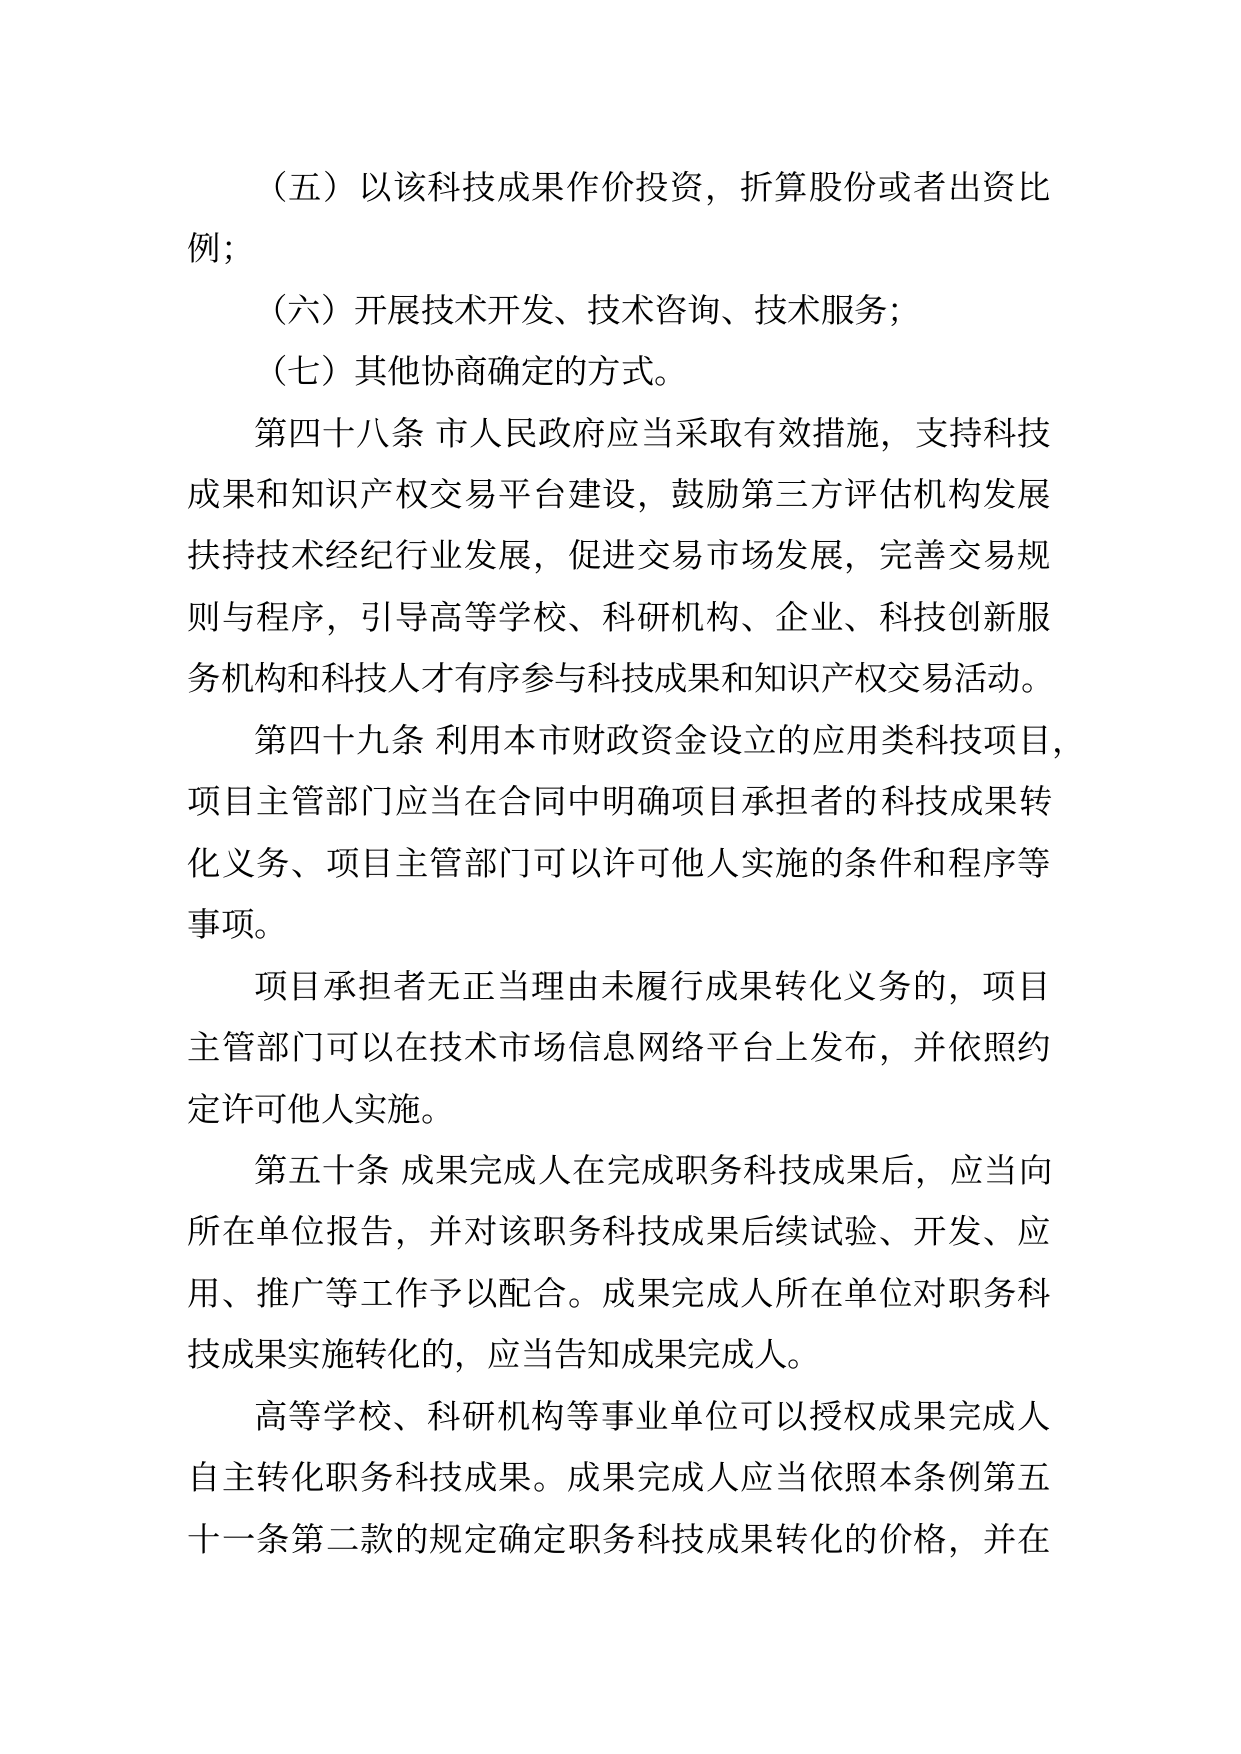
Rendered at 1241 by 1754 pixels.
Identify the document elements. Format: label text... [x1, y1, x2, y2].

text （七）其他协商确定的方式。 [187, 334, 1053, 396]
text （五）以该科技成果作价投资，折算股份或者出资比例； [187, 150, 1053, 273]
text 第四十八条 市人民政府应当采取有效措施，支持科技成果和知识产权交易平台建设，鼓励第三方评估机构发展，扶持技术经纪行业发展，促进交易市场发展，完善交易规则与程序，引导高等学校、科研机构、企业、科技创新服务机构和科技人才有序参与科技成果和知识产权交易活动。 [187, 396, 1053, 703]
text （六）开展技术开发、技术咨询、技术服务； [187, 273, 1053, 334]
text 第四十九条 利用本市财政资金设立的应用类科技项目，项目主管部门应当在合同中明确项目承担者的科技成果转化义务、项目主管部门可以许可他人实施的条件和程序等事项。 [187, 703, 1053, 949]
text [187, 1379, 1053, 1563]
text 第五十条 成果完成人在完成职务科技成果后，应当向所在单位报告，并对该职务科技成果后续试验、开发、应用、推广等工作予以配合。成果完成人所在单位对职务科技成果实施转化的，应当告知成果完成人。 [187, 1133, 1053, 1379]
text 项目承担者无正当理由未履行成果转化义务的，项目主管部门可以在技术市场信息网络平台上发布，并依照约定许可他人实施。 [187, 949, 1053, 1133]
